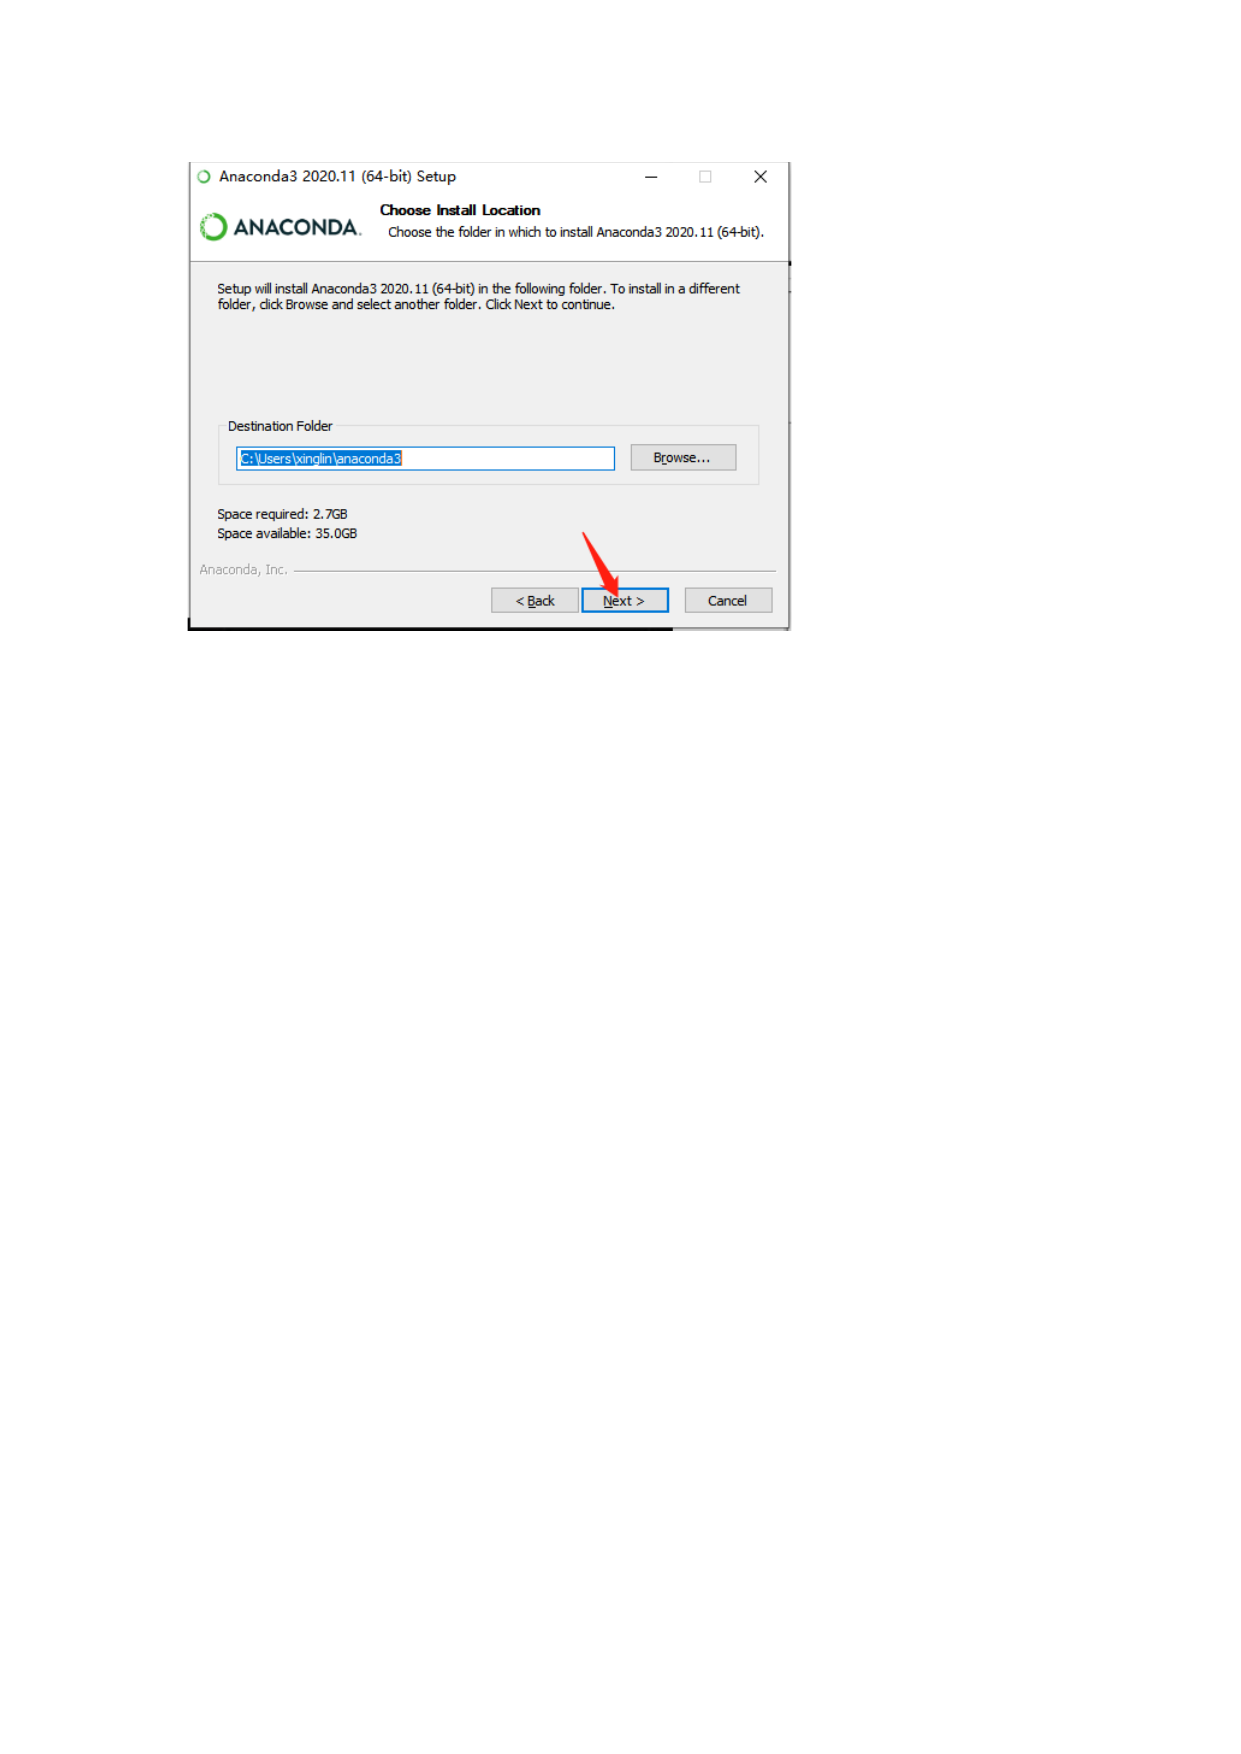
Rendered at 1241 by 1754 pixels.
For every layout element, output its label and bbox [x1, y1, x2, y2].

picture [187, 162, 792, 631]
